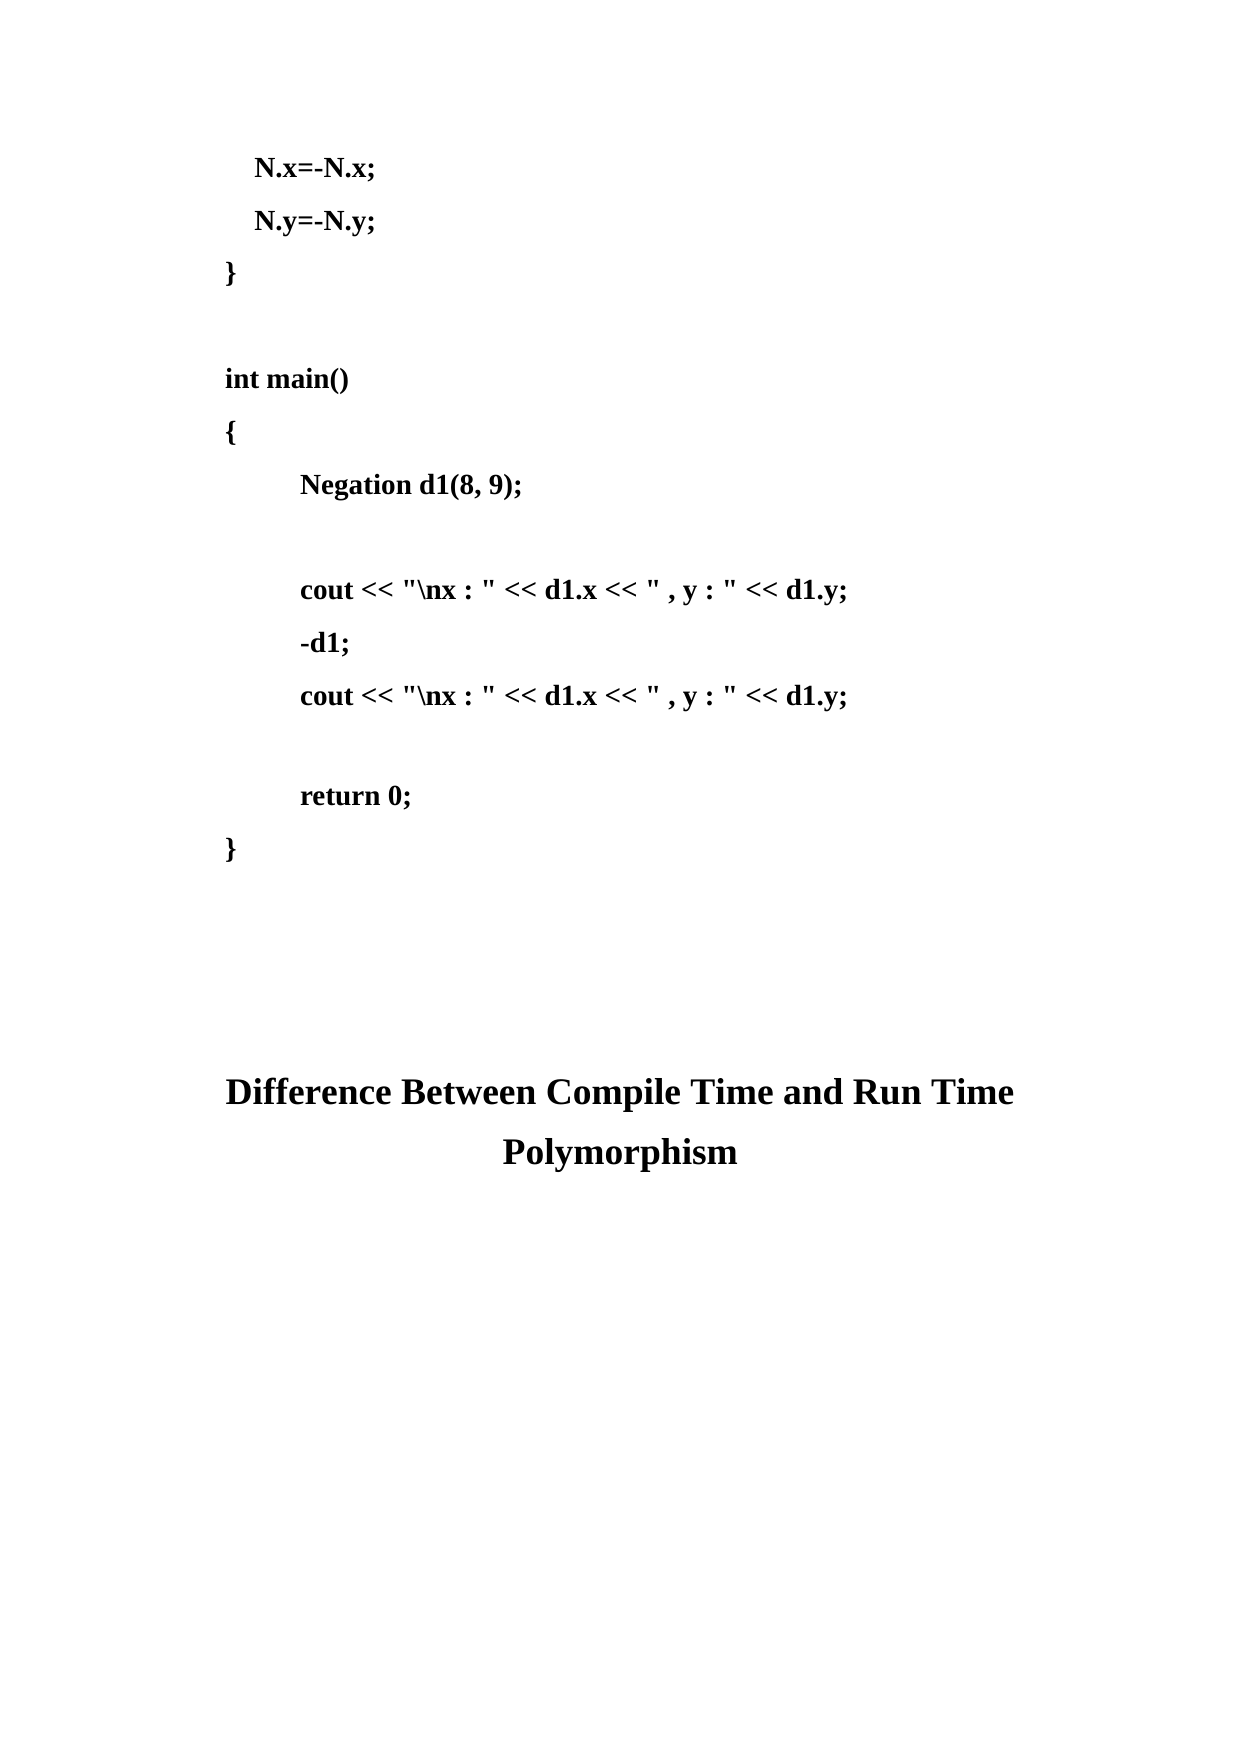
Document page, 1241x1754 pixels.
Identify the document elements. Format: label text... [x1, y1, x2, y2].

text N.y=-N.y; [225, 203, 1090, 236]
text -d1; [225, 625, 1090, 659]
text Negation d1(8, 9); [225, 467, 1090, 500]
text cout << "\nx : " << d1.x << " , y : " << d1.y; [225, 572, 1090, 606]
text Difference Between Compile Time and Run Time Polymorphism [150, 1053, 1090, 1173]
text return 0; [225, 778, 1090, 812]
text N.x=-N.x; [225, 150, 1090, 183]
text } [225, 256, 1090, 289]
text cout << "\nx : " << d1.x << " , y : " << d1.y; [225, 678, 1090, 712]
text } [225, 831, 1090, 864]
text { [225, 414, 1090, 448]
text int main() [225, 361, 1090, 395]
